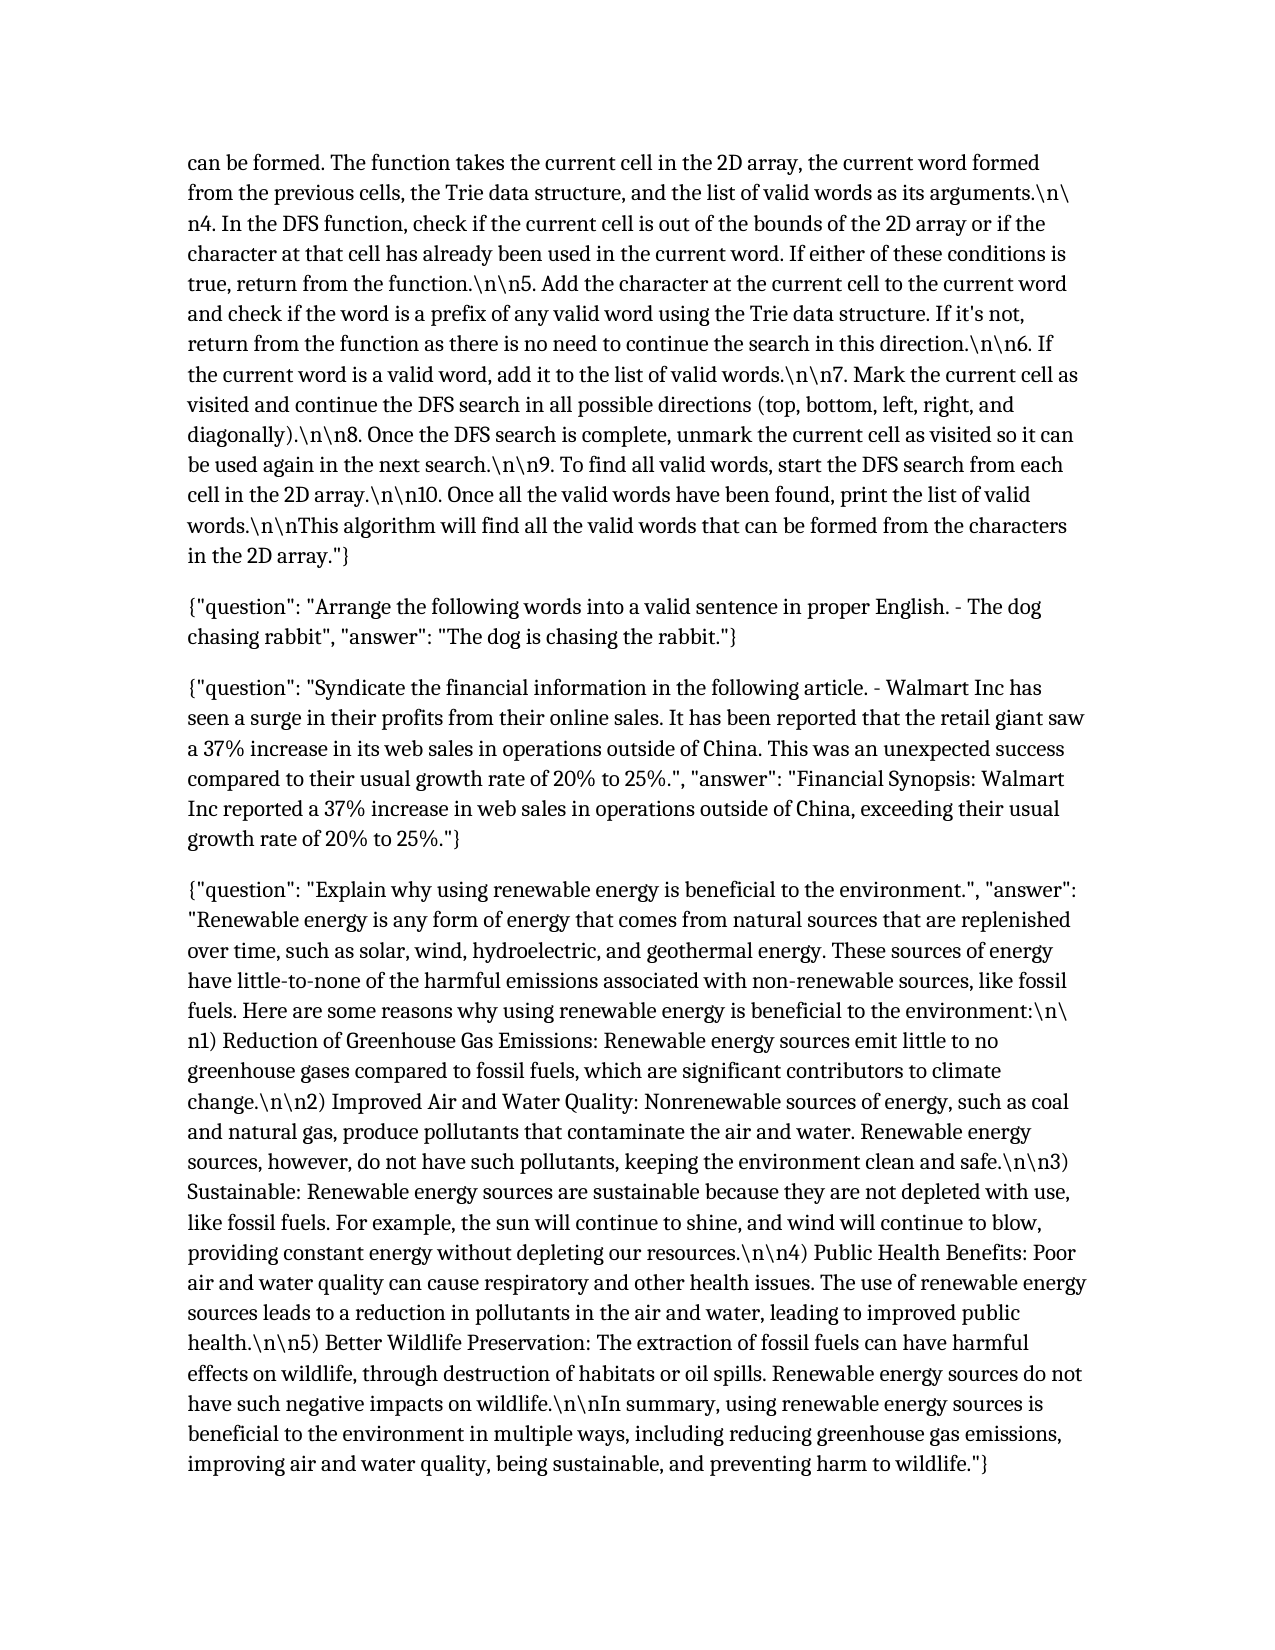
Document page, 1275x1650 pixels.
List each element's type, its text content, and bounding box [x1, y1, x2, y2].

text {"question": "Explain why using renewable energy is beneficial to the environment.", "answer": "Renewable energy is any form of energy that comes from natural sources that are replenished over time, such as solar, wind, hydroelectric, and geothermal energy. These sources of energy have little-to-none of the harmful emissions associated with non-renewable sources, like fossil fuels. Here are some reasons why using renewable energy is beneficial to the environment:\n\n1) Reduction of Greenhouse Gas Emissions: Renewable energy sources emit little to no greenhouse gases compared to fossil fuels, which are significant contributors to climate change.\n\n2) Improved Air and Water Quality: Nonrenewable sources of energy, such as coal and natural gas, produce pollutants that contaminate the air and water. Renewable energy sources, however, do not have such pollutants, keeping the environment clean and safe.\n\n3) Sustainable: Renewable energy sources are sustainable because they are not depleted with use, like fossil fuels. For example, the sun will continue to shine, and wind will continue to blow, providing constant energy without depleting our resources.\n\n4) Public Health Benefits: Poor air and water quality can cause respiratory and other health issues. The use of renewable energy sources leads to a reduction in pollutants in the air and water, leading to improved public health.\n\n5) Better Wildlife Preservation: The extraction of fossil fuels can have harmful effects on wildlife, through destruction of habitats or oil spills. Renewable energy sources do not have such negative impacts on wildlife.\n\nIn summary, using renewable energy sources is beneficial to the environment in multiple ways, including reducing greenhouse gas emissions, improving air and water quality, being sustainable, and preventing harm to wildlife."} [187, 877, 1087, 1477]
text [187, 150, 1087, 569]
text {"question": "Syndicate the financial information in the following article. - Walmart Inc has seen a surge in their profits from their online sales. It has been reported that the retail giant saw a 37% increase in its web sales in operations outside of China. This was an unexpected success compared to their usual growth rate of 20% to 25%.", "answer": "Financial Synopsis: Walmart Inc reported a 37% increase in web sales in operations outside of China, exceeding their usual growth rate of 20% to 25%."} [187, 675, 1087, 852]
text {"question": "Arrange the following words into a valid sentence in proper English. - The dog chasing rabbit", "answer": "The dog is chasing the rabbit."} [187, 594, 1087, 650]
